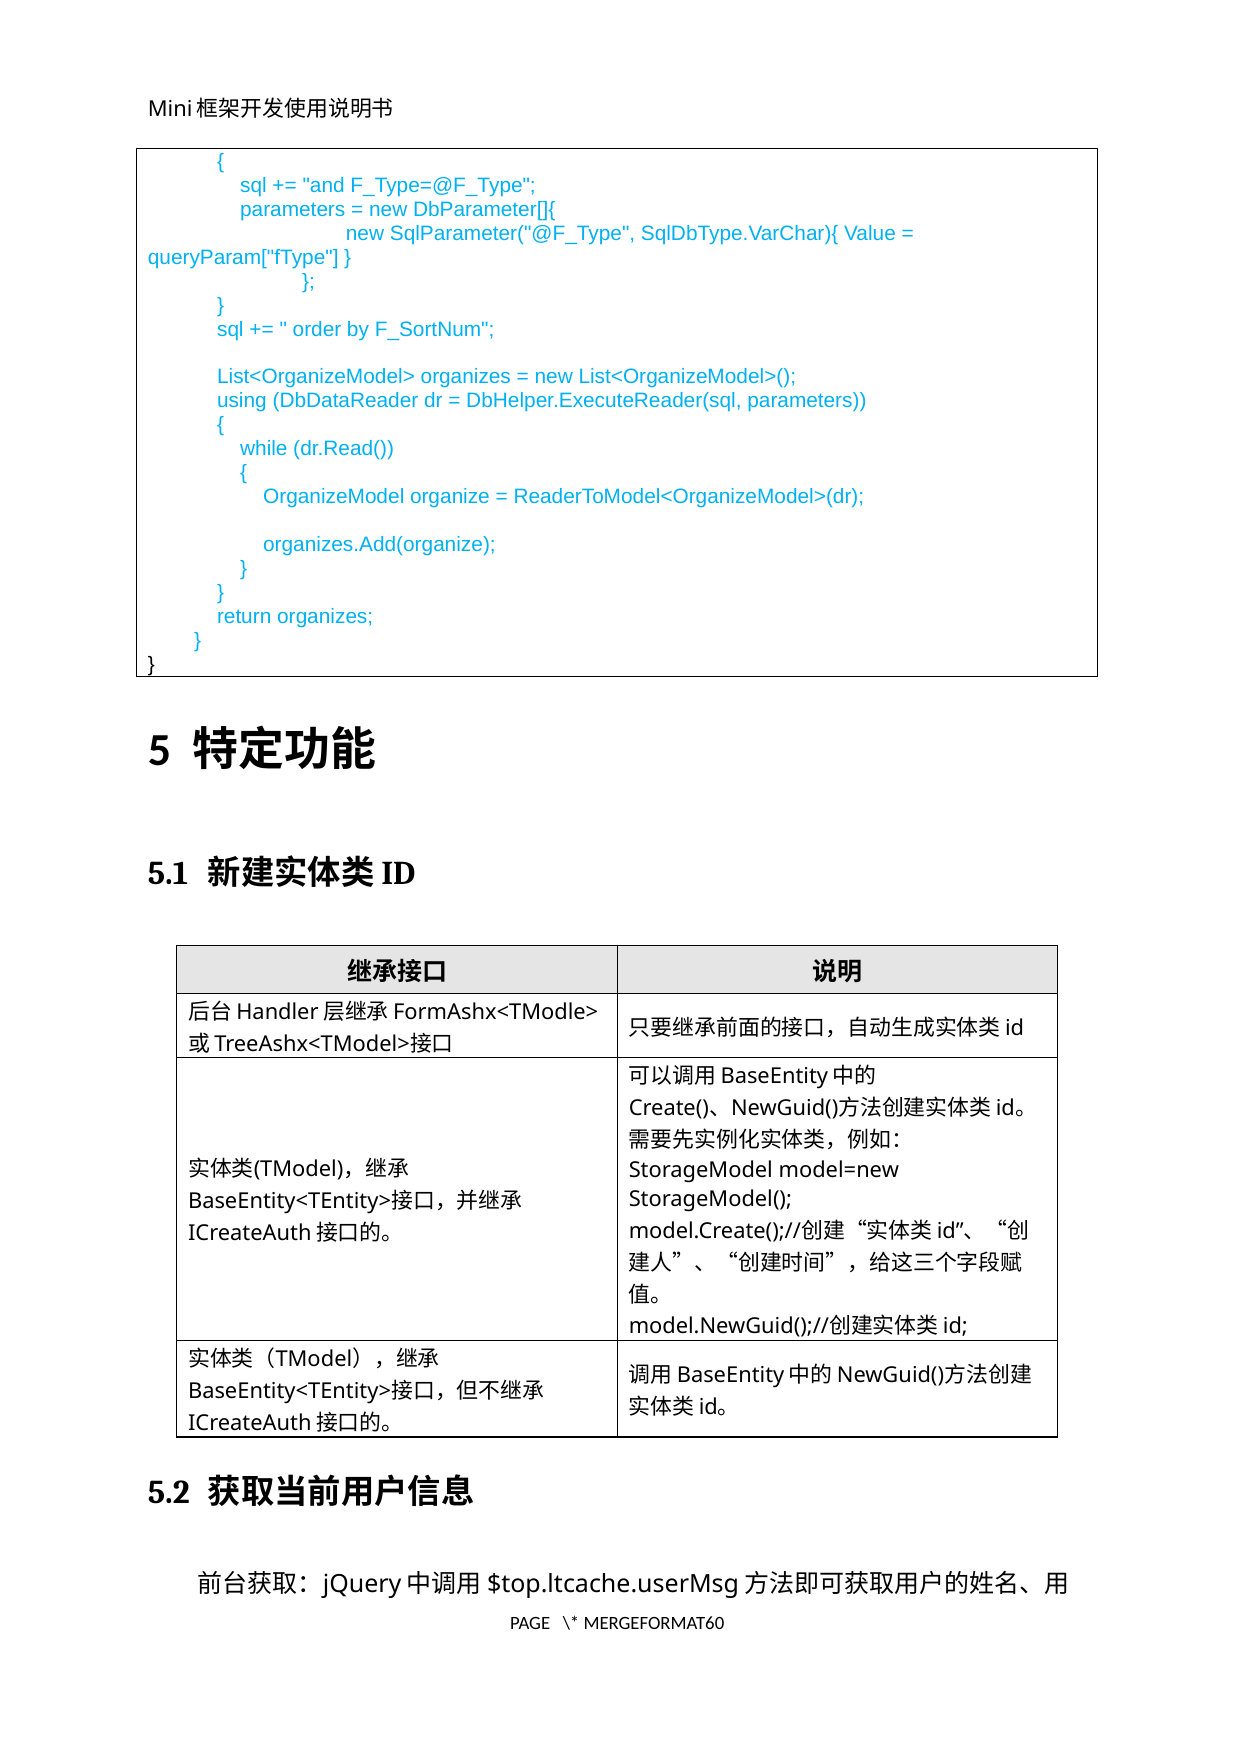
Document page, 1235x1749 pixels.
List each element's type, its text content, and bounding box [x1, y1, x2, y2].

table_cell 实体类(TModel)，继承 BaseEntity<TEntity>接口，并继承ICreateAuth接口的。 [177, 1058, 617, 1340]
table_cell 只要继承前面的接口，自动生成实体类id [618, 994, 1057, 1057]
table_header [137, 149, 1097, 676]
table_header 继承接口 [177, 946, 617, 993]
table_cell 可以调用BaseEntity中的Create()、NewGuid()方法创建实体类id。 需要先实例化实体类，例如： StorageModel model=new StorageModel(); model.Create();//创建“实体类id”、“创建人”、“创建时间”，给这三个字段赋值。 model.NewGuid();//创建实体类id; [618, 1058, 1057, 1340]
table_cell 调用BaseEntity中的NewGuid()方法创建实体类id。 [618, 1341, 1057, 1436]
subtitle 获取当前用户信息 [148, 1464, 1087, 1513]
table_cell 后台Handler层继承FormAshx<TModle>或TreeAshx<TModel>接口 [177, 994, 617, 1057]
table_cell 实体类（TModel），继承 BaseEntity<TEntity>接口，但不继承ICreateAuth接口的。 [177, 1341, 617, 1436]
table_header 说明 [618, 946, 1057, 993]
subtitle 新建实体类ID [148, 846, 1087, 894]
subtitle 特定功能 [148, 712, 1087, 778]
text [148, 1564, 1087, 1600]
